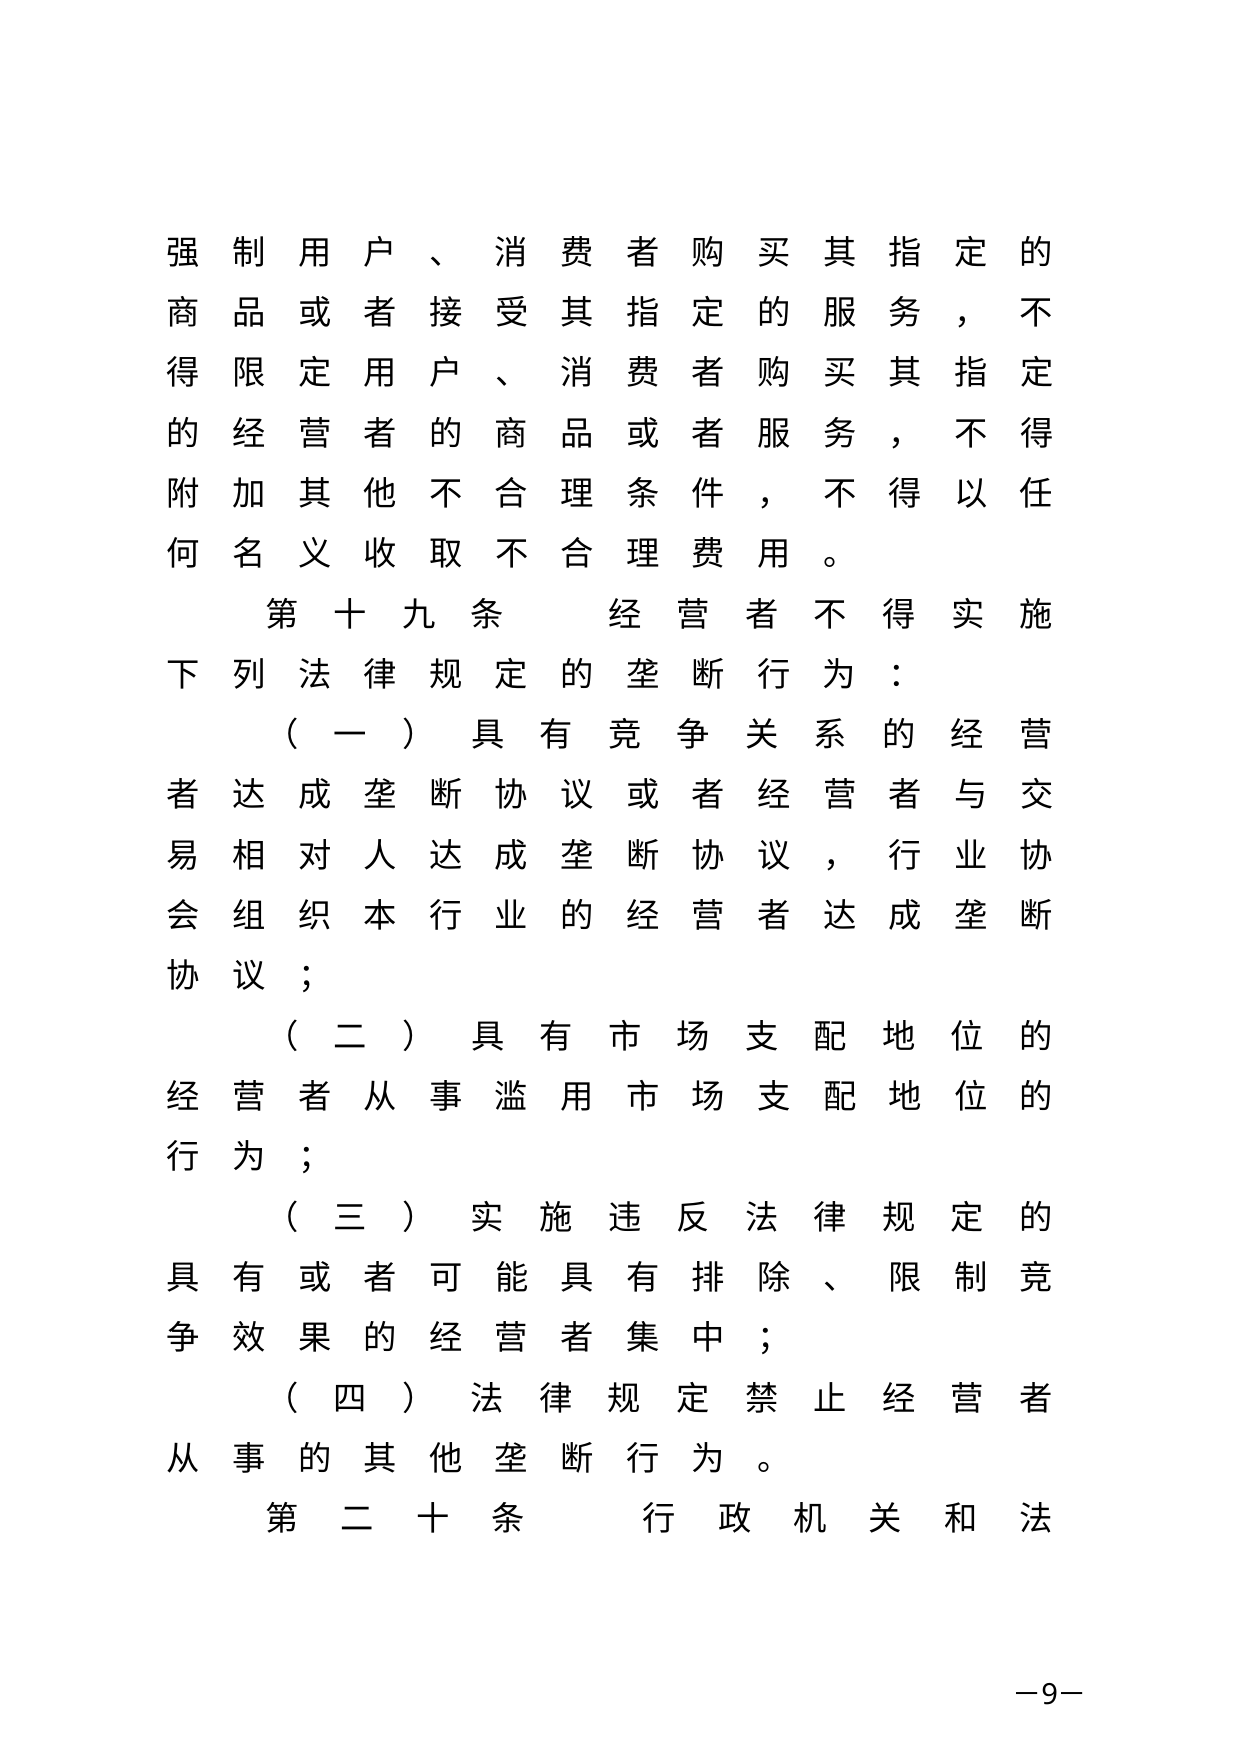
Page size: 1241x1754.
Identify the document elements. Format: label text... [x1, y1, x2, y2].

text （一）具有竞争关系的经营者达成垄断协议或者经营者与交易相对人达成垄断协议，行业协会组织本行业的经营者达成垄断协议； [167, 702, 1085, 1003]
text 第十九条 经营者不得实施下列法律规定的垄断行为： [167, 581, 1085, 702]
text （四）法律规定禁止经营者从事的其他垄断行为。 [167, 1365, 1085, 1486]
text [167, 219, 1085, 581]
text （二）具有市场支配地位的经营者从事滥用市场支配地位的行为； [167, 1003, 1085, 1184]
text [167, 1486, 1085, 1546]
text （三）实施违反法律规定的具有或者可能具有排除、限制竞争效果的经营者集中； [167, 1184, 1085, 1365]
